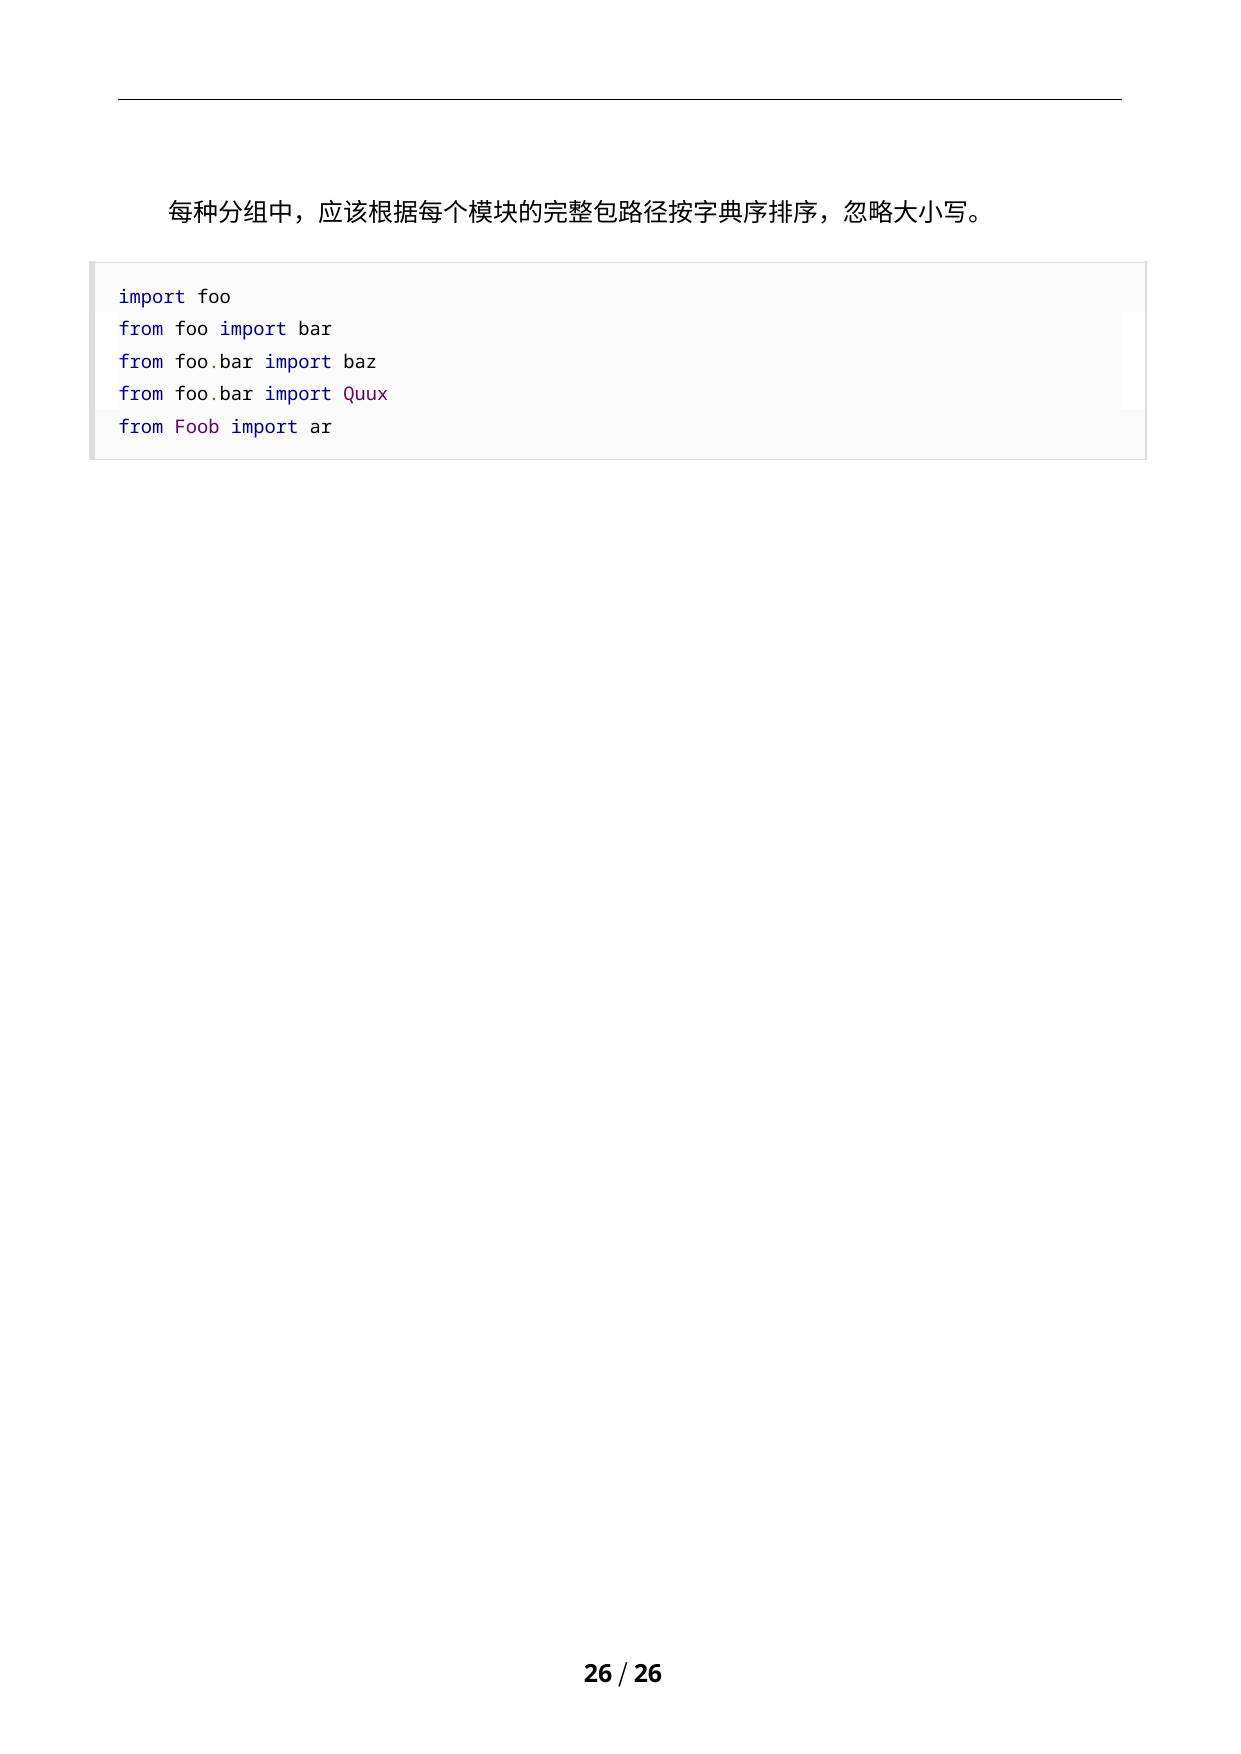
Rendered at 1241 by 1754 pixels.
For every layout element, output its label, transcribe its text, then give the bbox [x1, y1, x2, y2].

text from foo import bar [118, 312, 1122, 344]
text import foo [95, 263, 1145, 312]
text from foo.bar import baz [118, 344, 1122, 377]
text 每种分组中，应该根据每个模块的完整包路径按字典序排序，忽略大小写。 [118, 178, 1122, 243]
text from Foob import ar [95, 391, 1145, 459]
text from foo.bar import Quux [118, 377, 1122, 391]
